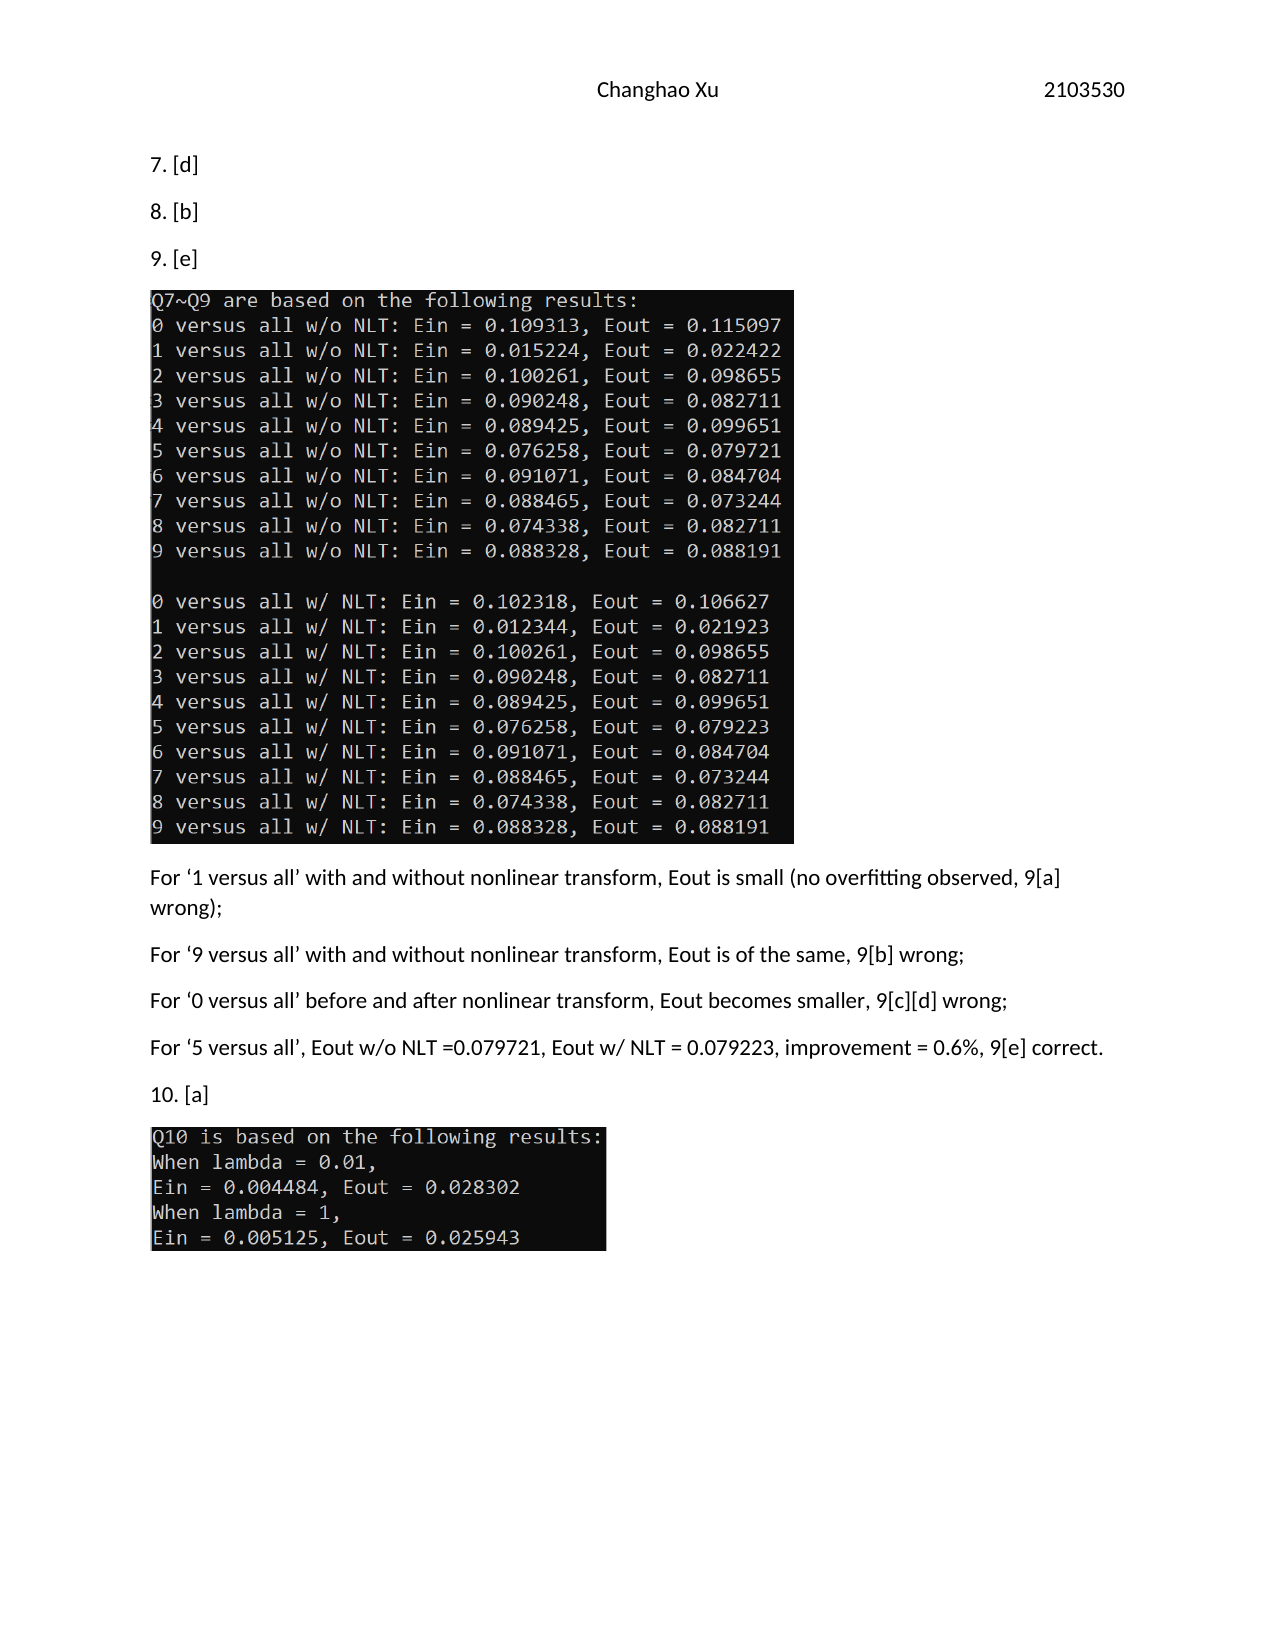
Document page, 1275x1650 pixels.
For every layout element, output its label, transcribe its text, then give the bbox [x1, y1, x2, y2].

text For ‘9 versus all’ with and without nonlinear transform, Eout is of the same, 9[b] wrong; [150, 940, 1125, 968]
text For ‘0 versus all’ before and after nonlinear transform, Eout becomes smaller, 9[c][d] wrong; [150, 987, 1125, 1014]
picture [150, 1127, 607, 1251]
text For ‘5 versus all’, Eout w/o NLT =0.079721, Eout w/ NLT = 0.079223, improvement = 0.6%, 9[e] correct. [150, 1033, 1125, 1061]
text 8. [b] [150, 197, 1125, 225]
text For ‘1 versus all’ with and without nonlinear transform, Eout is small (no overfitting observed, 9[a] wrong); [150, 863, 1125, 921]
text 7. [d] [150, 150, 1125, 178]
text 9. [e] [150, 244, 1125, 272]
text 10. [a] [150, 1080, 1125, 1108]
picture [150, 290, 794, 844]
